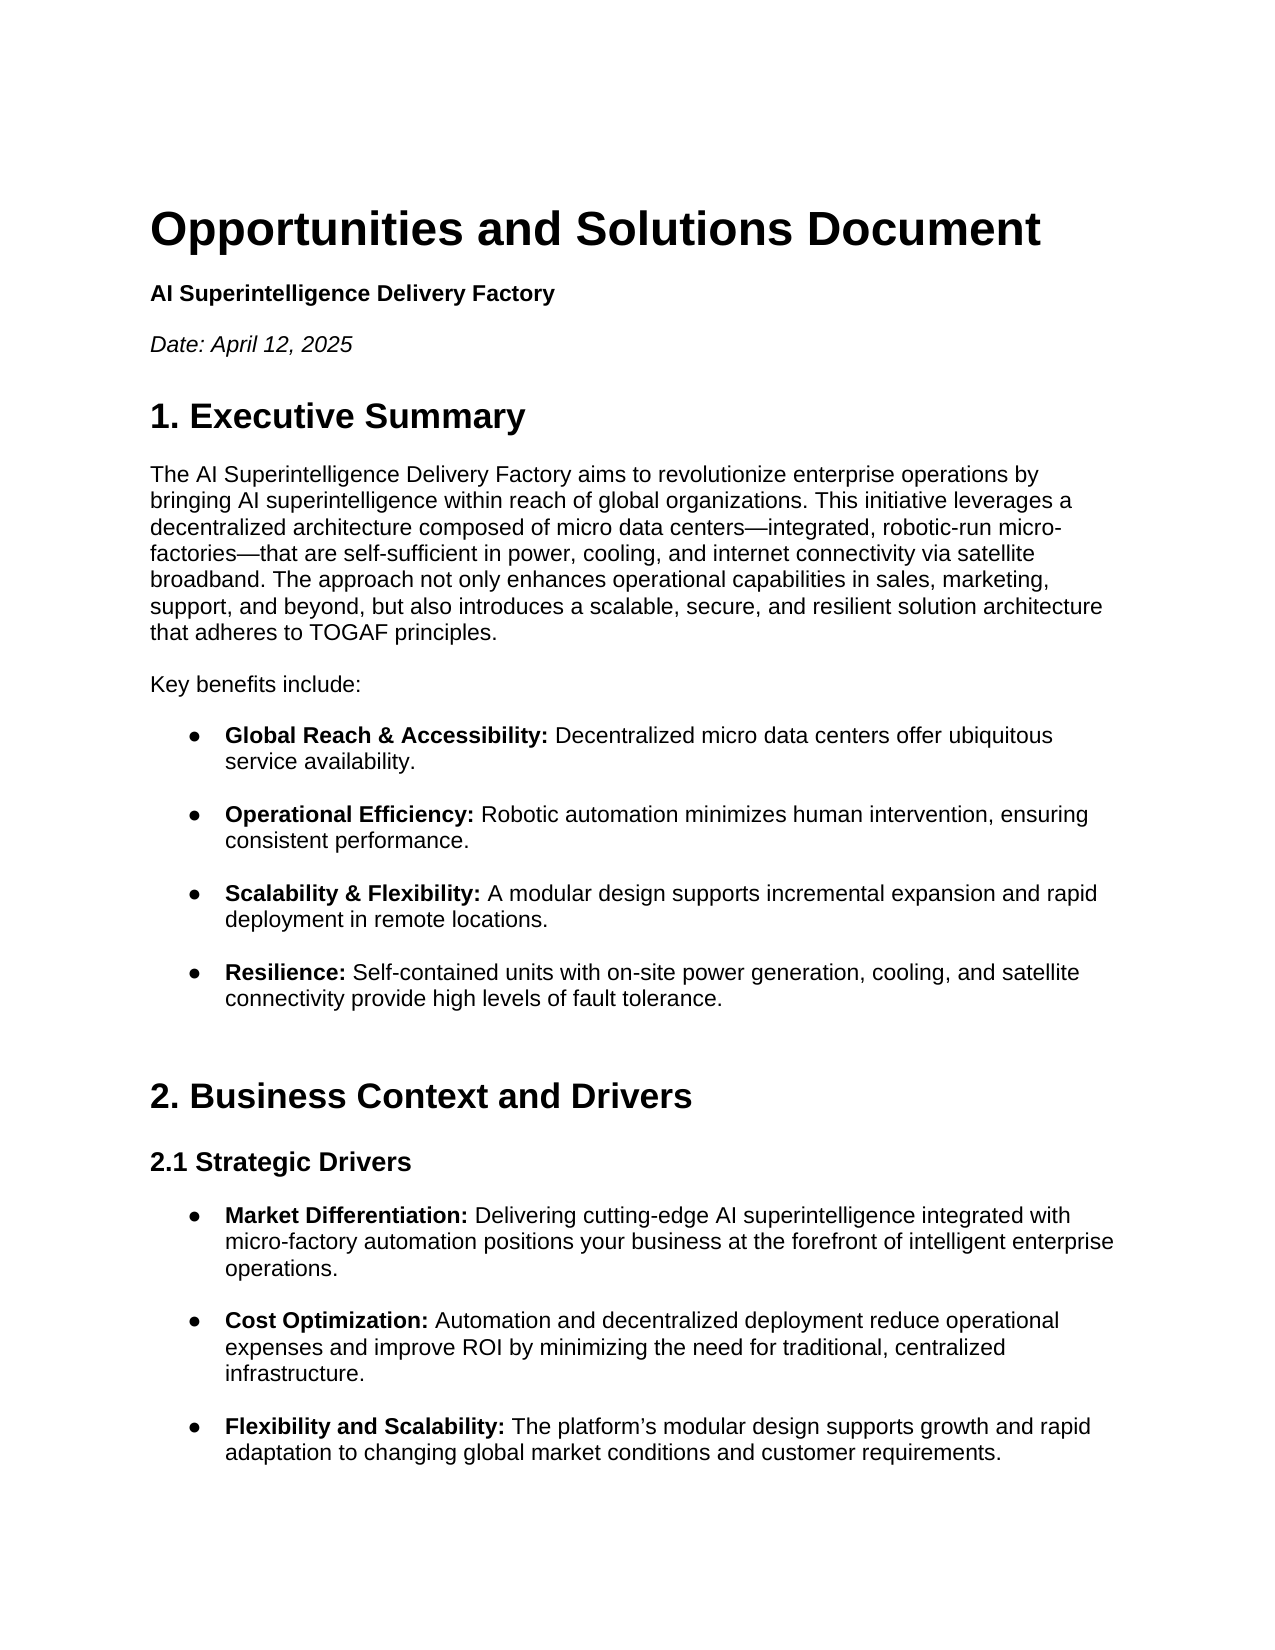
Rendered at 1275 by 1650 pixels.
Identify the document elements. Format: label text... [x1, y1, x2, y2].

list Scalability & Flexibility: A modular design supports incremental expansion and rapid deployment in remote locations. [187, 880, 1125, 959]
subtitle 2.1 Strategic Drivers [150, 1146, 1125, 1177]
subtitle 2. Business Context and Drivers [150, 1076, 1125, 1116]
text Date: April 12, 2025 [150, 331, 1125, 358]
subtitle Opportunities and Solutions Document [150, 200, 1125, 255]
subtitle 1. Executive Summary [150, 395, 1125, 436]
text AI Superintelligence Delivery Factory [150, 280, 1125, 306]
text Key benefits include: [150, 671, 1125, 697]
list Market Differentiation: Delivering cutting-edge AI superintelligence integrated with micro-factory automation positions your business at the forefront of intelligent enterprise operations. [187, 1202, 1125, 1307]
text The AI Superintelligence Delivery Factory aims to revolutionize enterprise operations by bringing AI superintelligence within reach of global organizations. This initiative leverages a decentralized architecture composed of micro data centers—integrated, robotic-run micro-factories—that are self-sufficient in power, cooling, and internet connectivity via satellite broadband. The approach not only enhances operational capabilities in sales, marketing, support, and beyond, but also introduces a scalable, secure, and resilient solution architecture that adheres to TOGAF principles. [150, 461, 1125, 646]
list Global Reach & Accessibility: Decentralized micro data centers offer ubiquitous service availability. [187, 722, 1125, 801]
list Cost Optimization: Automation and decentralized deployment reduce operational expenses and improve ROI by minimizing the need for traditional, centralized infrastructure. [187, 1307, 1125, 1413]
list Resilience: Self-contained units with on-site power generation, cooling, and satellite connectivity provide high levels of fault tolerance. [187, 959, 1125, 1038]
list Operational Efficiency: Robotic automation minimizes human intervention, ensuring consistent performance. [187, 801, 1125, 880]
list Flexibility and Scalability: The platform’s modular design supports growth and rapid adaptation to changing global market conditions and customer requirements. [187, 1413, 1125, 1492]
